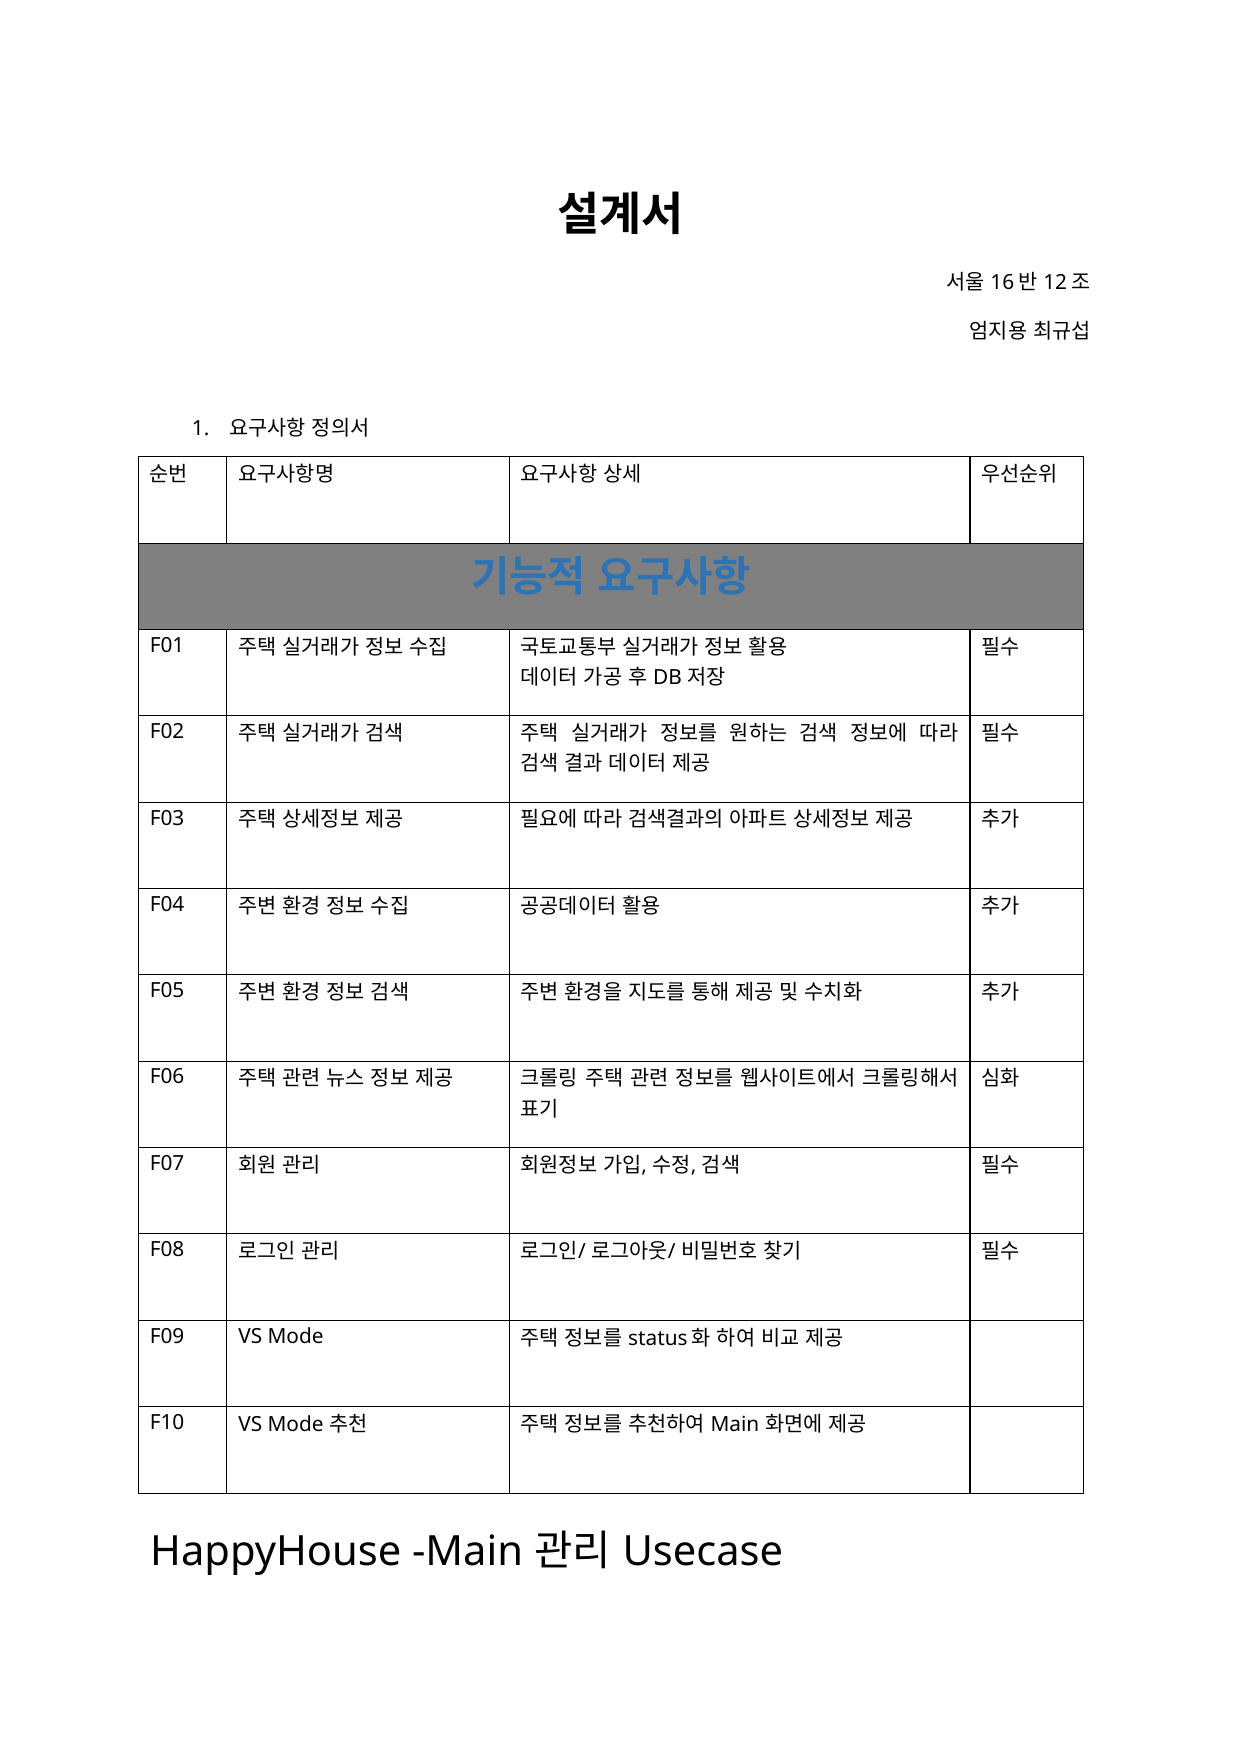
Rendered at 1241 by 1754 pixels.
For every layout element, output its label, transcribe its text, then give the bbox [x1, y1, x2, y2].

table_cell 주변 환경을 지도를 통해 제공 및 수치화 [510, 975, 969, 1061]
table_cell [971, 1407, 1083, 1492]
table_cell 회원정보 가입, 수정, 검색 [510, 1148, 969, 1233]
table_cell F04 [139, 889, 226, 974]
table_cell F05 [139, 975, 226, 1061]
table_cell 국토교통부 실거래가 정보 활용 데이터 가공 후 DB 저장 [510, 630, 969, 715]
table_cell 주변 환경 정보 수집 [227, 889, 509, 974]
table_cell VS Mode [227, 1321, 509, 1406]
table_cell 로그인/ 로그아웃/ 비밀번호 찾기 [510, 1234, 969, 1320]
table_cell 필수 [971, 1234, 1083, 1320]
table_cell VS Mode 추천 [227, 1407, 509, 1492]
text 엄지용 최규섭 [150, 315, 1090, 345]
table_cell F03 [139, 803, 226, 888]
table_cell 필요에 따라 검색결과의 아파트 상세정보 제공 [510, 803, 969, 888]
table_cell 주변 환경 정보 검색 [227, 975, 509, 1061]
table_cell F07 [139, 1148, 226, 1233]
table_cell 추가 [971, 889, 1083, 974]
table_cell F09 [139, 1321, 226, 1406]
table_cell 주택 정보를 추천하여 Main 화면에 제공 [510, 1407, 969, 1492]
table_cell F08 [139, 1234, 226, 1320]
table_cell 필수 [971, 1148, 1083, 1233]
table_cell 기능적 요구사항 [139, 544, 1083, 629]
table_cell 공공데이터 활용 [510, 889, 969, 974]
table_cell 추가 [971, 975, 1083, 1061]
table_cell 주택 상세정보 제공 [227, 803, 509, 888]
table_header 순번 [139, 457, 226, 542]
table_header 요구사항명 [227, 457, 509, 542]
text 서울 16반 12조 [150, 265, 1090, 296]
table_cell 심화 [971, 1062, 1083, 1147]
table_cell 필수 [971, 630, 1083, 715]
table_cell F01 [139, 630, 226, 715]
table_cell F10 [139, 1407, 226, 1492]
table_cell 로그인 관리 [227, 1234, 509, 1320]
table_cell F02 [139, 716, 226, 802]
table_cell 주택 관련 뉴스 정보 제공 [227, 1062, 509, 1147]
text HappyHouse -Main 관리 Usecase [150, 461, 1090, 1578]
table_header 요구사항 상세 [510, 457, 969, 542]
table_cell 필수 [971, 716, 1083, 802]
table_cell 크롤링 주택 관련 정보를 웹사이트에서 크롤링해서 표기 [510, 1062, 969, 1147]
table_cell F06 [139, 1062, 226, 1147]
table_cell 회원 관리 [227, 1148, 509, 1233]
table_cell 주택 정보를 status화 하여 비교 제공 [510, 1321, 969, 1406]
table_cell 주택 실거래가 검색 [227, 716, 509, 802]
list 요구사항 정의서 [192, 411, 1090, 442]
table_header 우선순위 [971, 457, 1083, 542]
table_cell 추가 [971, 803, 1083, 888]
text 설계서 [150, 177, 1090, 243]
table_cell 주택 실거래가 정보를 원하는 검색 정보에 따라 검색 결과 데이터 제공 [510, 716, 969, 802]
table_cell [971, 1321, 1083, 1406]
table_cell 주택 실거래가 정보 수집 [227, 630, 509, 715]
